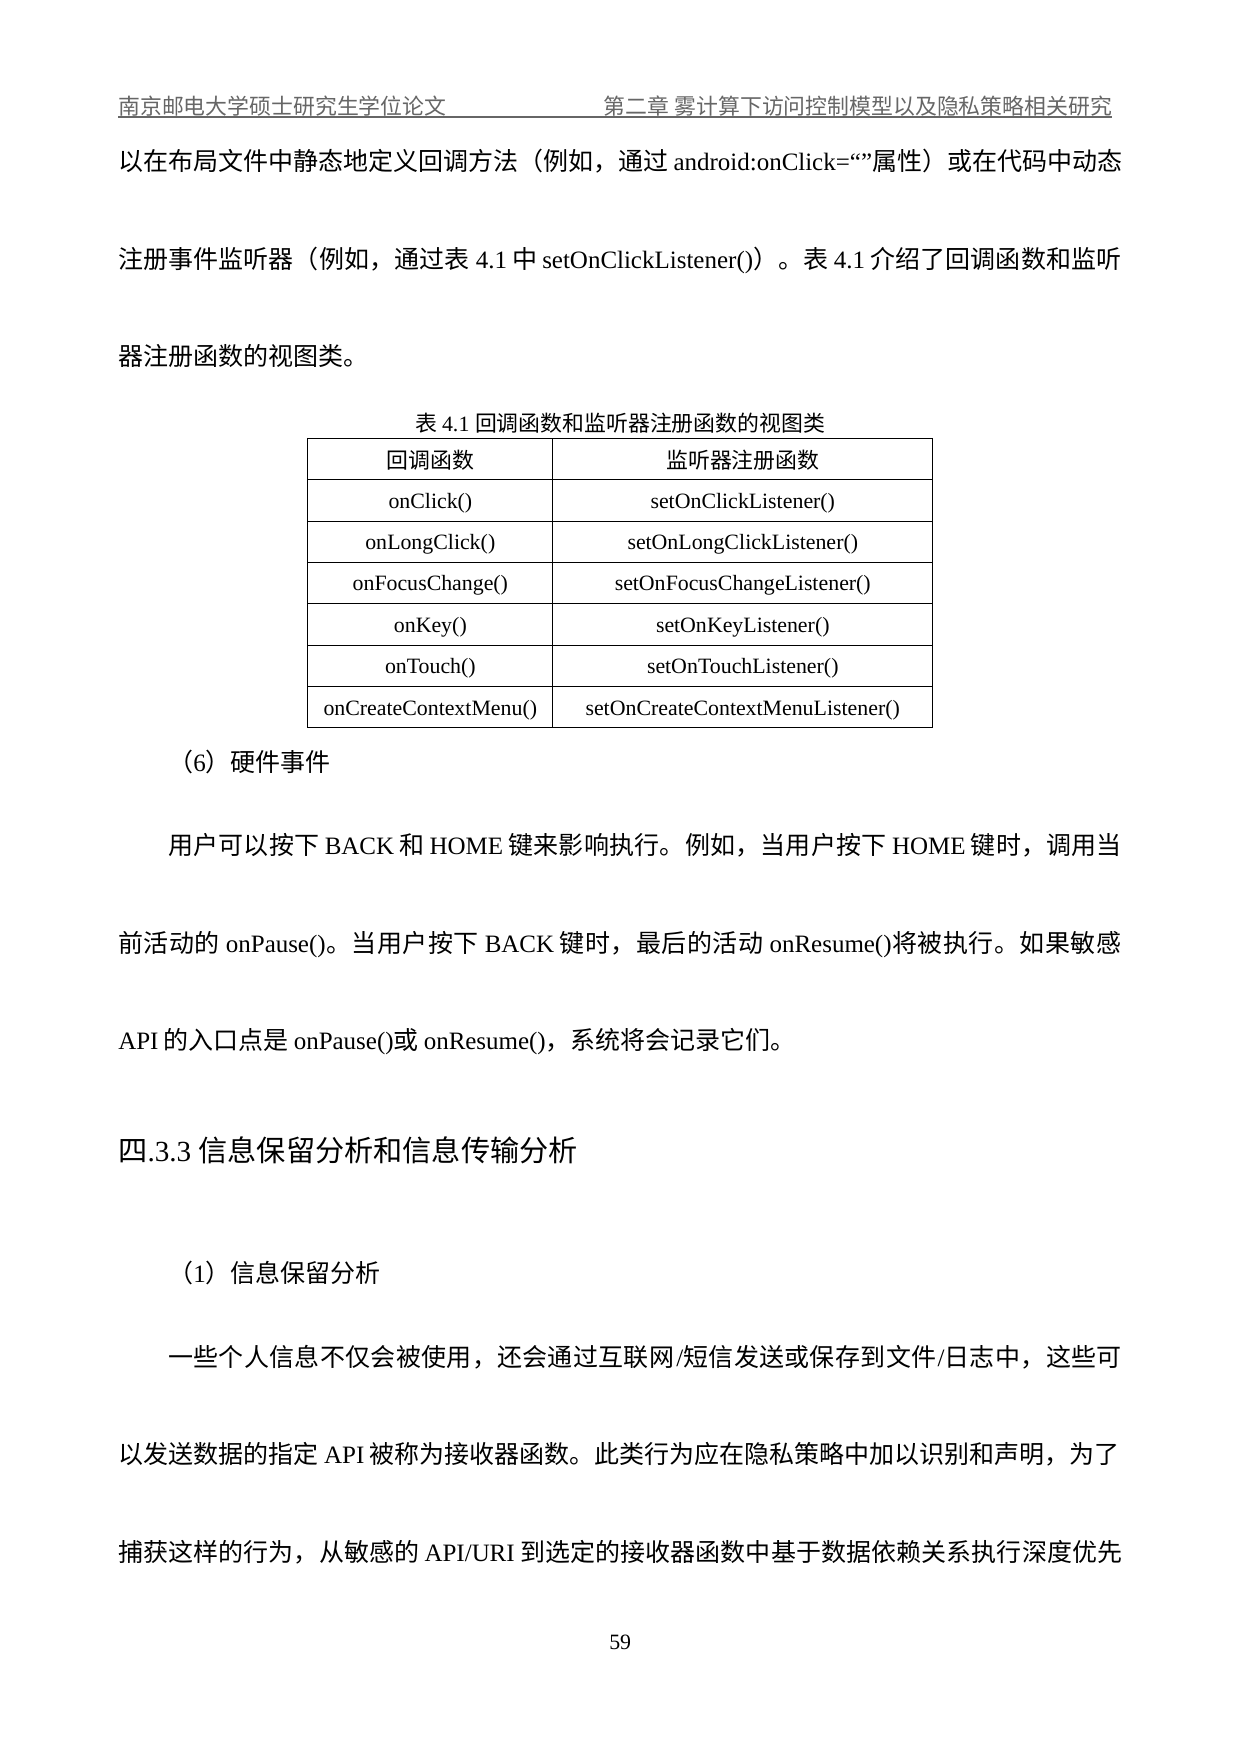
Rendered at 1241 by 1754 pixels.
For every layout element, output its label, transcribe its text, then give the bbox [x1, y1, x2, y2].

table_cell setOnClickListener() [553, 480, 932, 521]
table_cell setOnLongClickListener() [553, 522, 932, 562]
table_cell setOnTouchListener() [553, 646, 932, 686]
table_header 监听器注册函数 [553, 439, 932, 479]
list 硬件事件 [118, 728, 1122, 793]
table_cell onLongClick() [308, 522, 552, 562]
table_header 回调函数 [308, 439, 552, 479]
table_cell onKey() [308, 604, 552, 644]
table_cell onCreateContextMenu() [308, 687, 552, 727]
text 信息保留分析和信息传输分析 [118, 1117, 1122, 1182]
text 表4.1 回调函数和监听器注册函数的视图类 [118, 405, 1122, 438]
table_cell onClick() [308, 480, 552, 521]
table_cell setOnKeyListener() [553, 604, 932, 644]
table_cell onFocusChange() [308, 563, 552, 603]
table_cell setOnFocusChangeListener() [553, 563, 932, 603]
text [118, 1323, 1122, 1583]
list 信息保留分析 [118, 1239, 1122, 1304]
table_cell onTouch() [308, 646, 552, 686]
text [118, 127, 1122, 387]
table_cell setOnCreateContextMenuListener() [553, 687, 932, 727]
text 用户可以按下BACK和HOME键来影响执行。例如，当用户按下HOME键时，调用当前活动的onPause()。当用户按下BACK键时，最后的活动onResume()将被执行。如果敏感API的入口点是onPause()或onResume()，系统将会记录它们。 [118, 811, 1122, 1071]
